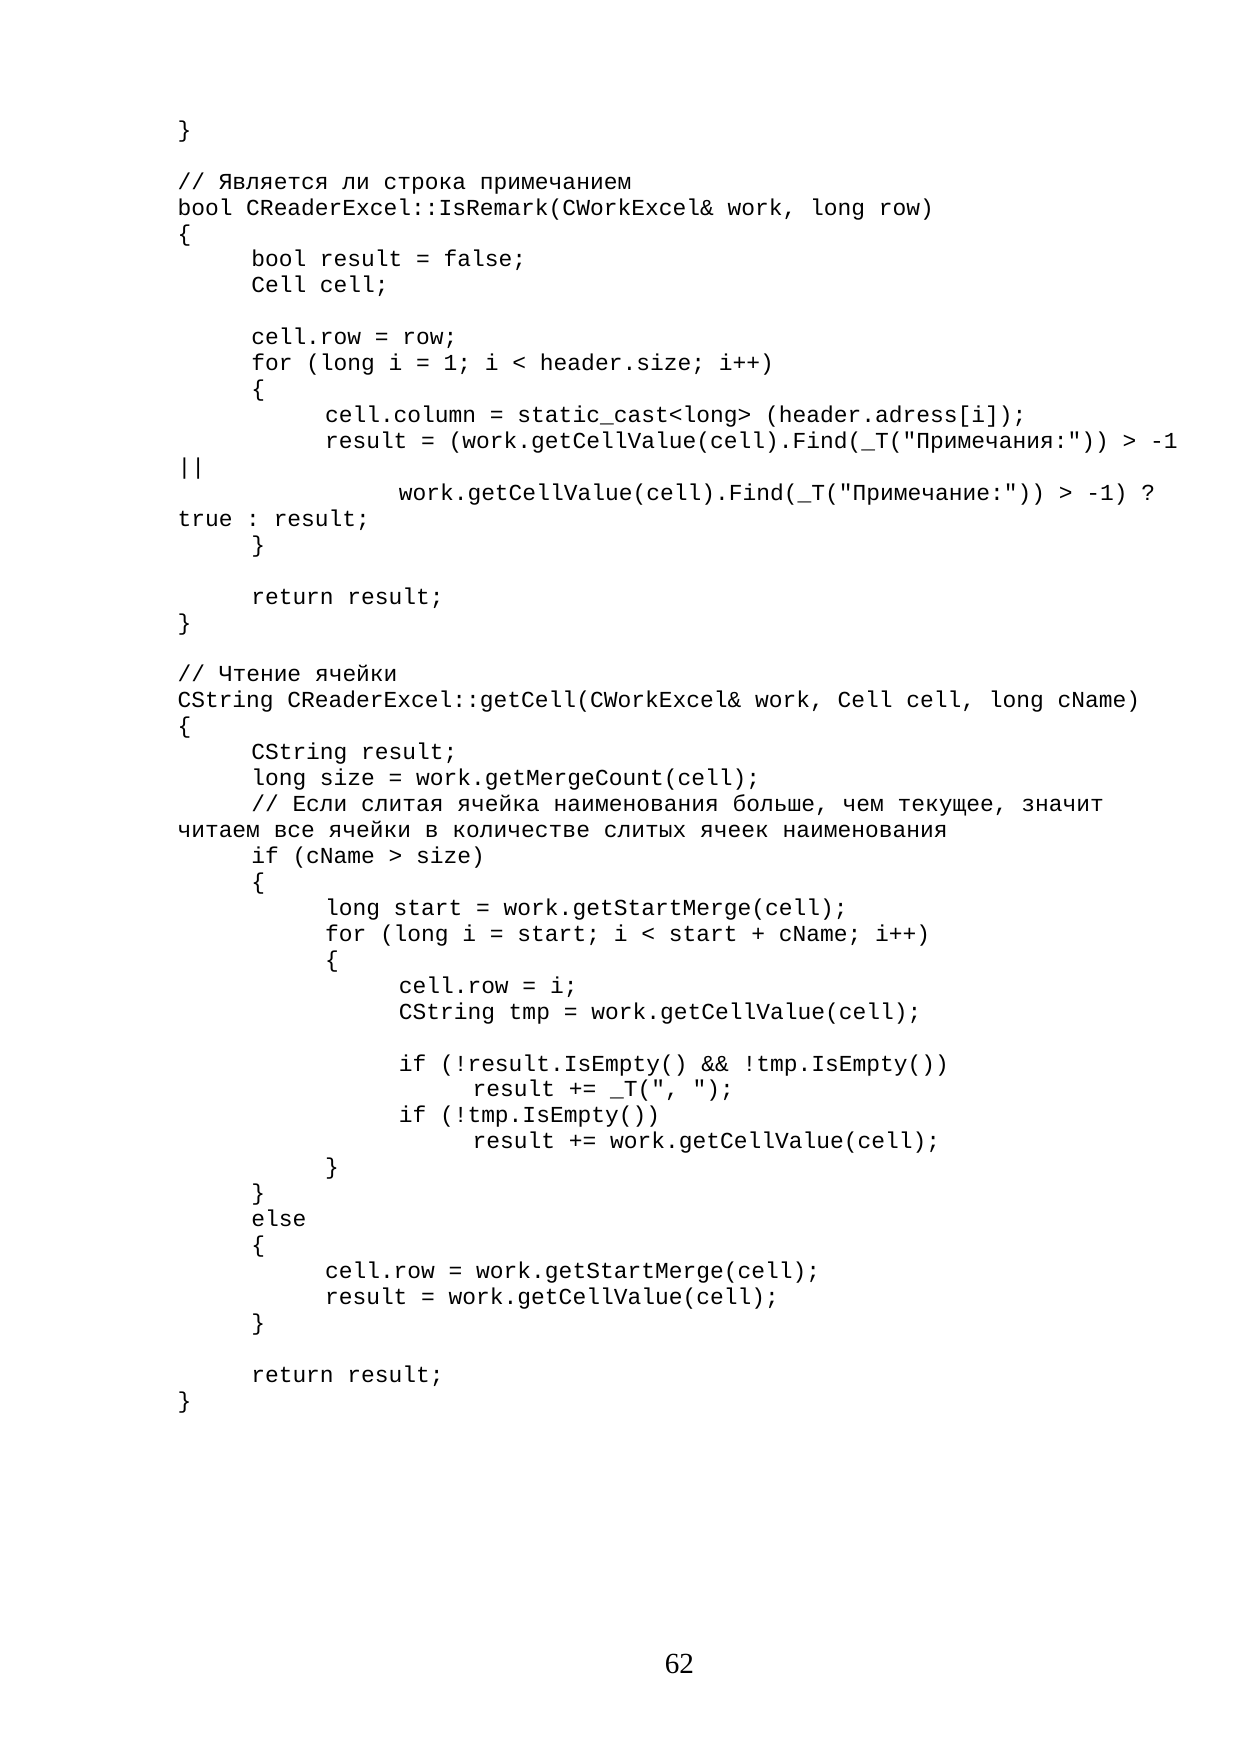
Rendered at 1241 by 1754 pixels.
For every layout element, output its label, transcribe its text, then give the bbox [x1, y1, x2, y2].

text bool CReaderExcel::IsRemark(CWorkExcel& work, long row) [177, 196, 1181, 222]
text cell.row = work.getStartMerge(cell); [177, 1259, 1181, 1285]
text CString tmp = work.getCellValue(cell); [177, 1000, 1181, 1026]
text } [177, 1156, 1181, 1182]
text long start = work.getStartMerge(cell); [177, 896, 1181, 922]
text work.getCellValue(cell).Find(_T("Примечание:")) > -1) ? true : result; [177, 481, 1181, 533]
text cell.row = i; [177, 974, 1181, 1000]
text { [177, 377, 1181, 403]
text else [177, 1207, 1181, 1233]
text { [177, 870, 1181, 896]
text CString CReaderExcel::getCell(CWorkExcel& work, Cell cell, long cName) [177, 689, 1181, 715]
text } [177, 1389, 1181, 1415]
text } [177, 611, 1181, 637]
text return result; [177, 585, 1181, 611]
text CString result; [177, 741, 1181, 767]
text } [177, 1311, 1181, 1337]
text } [177, 118, 1181, 144]
text for (long i = 1; i < header.size; i++) [177, 352, 1181, 377]
text { [177, 1233, 1181, 1259]
text if (!tmp.IsEmpty()) [177, 1104, 1181, 1130]
text result += work.getCellValue(cell); [177, 1130, 1181, 1156]
text // Является ли строка примечанием [177, 170, 1181, 196]
text return result; [177, 1363, 1181, 1389]
text // Чтение ячейки [177, 663, 1181, 689]
text result += _T(", "); [177, 1078, 1181, 1104]
text cell.column = static_cast<long> (header.adress[i]); [177, 403, 1181, 429]
text { [177, 715, 1181, 741]
text if (!result.IsEmpty() && !tmp.IsEmpty()) [177, 1052, 1181, 1078]
text // Если слитая ячейка наименования больше, чем текущее, значит читаем все ячейки в количестве слитых ячеек наименования [177, 792, 1181, 844]
text { [177, 948, 1181, 974]
text if (cName > size) [177, 844, 1181, 870]
text { [177, 222, 1181, 248]
text } [177, 1182, 1181, 1207]
text for (long i = start; i < start + cName; i++) [177, 922, 1181, 948]
text cell.row = row; [177, 326, 1181, 352]
text bool result = false; [177, 248, 1181, 274]
text long size = work.getMergeCount(cell); [177, 767, 1181, 792]
text Cell cell; [177, 274, 1181, 300]
text result = (work.getCellValue(cell).Find(_T("Примечания:")) > -1 || [177, 429, 1181, 481]
text result = work.getCellValue(cell); [177, 1285, 1181, 1311]
text } [177, 533, 1181, 559]
